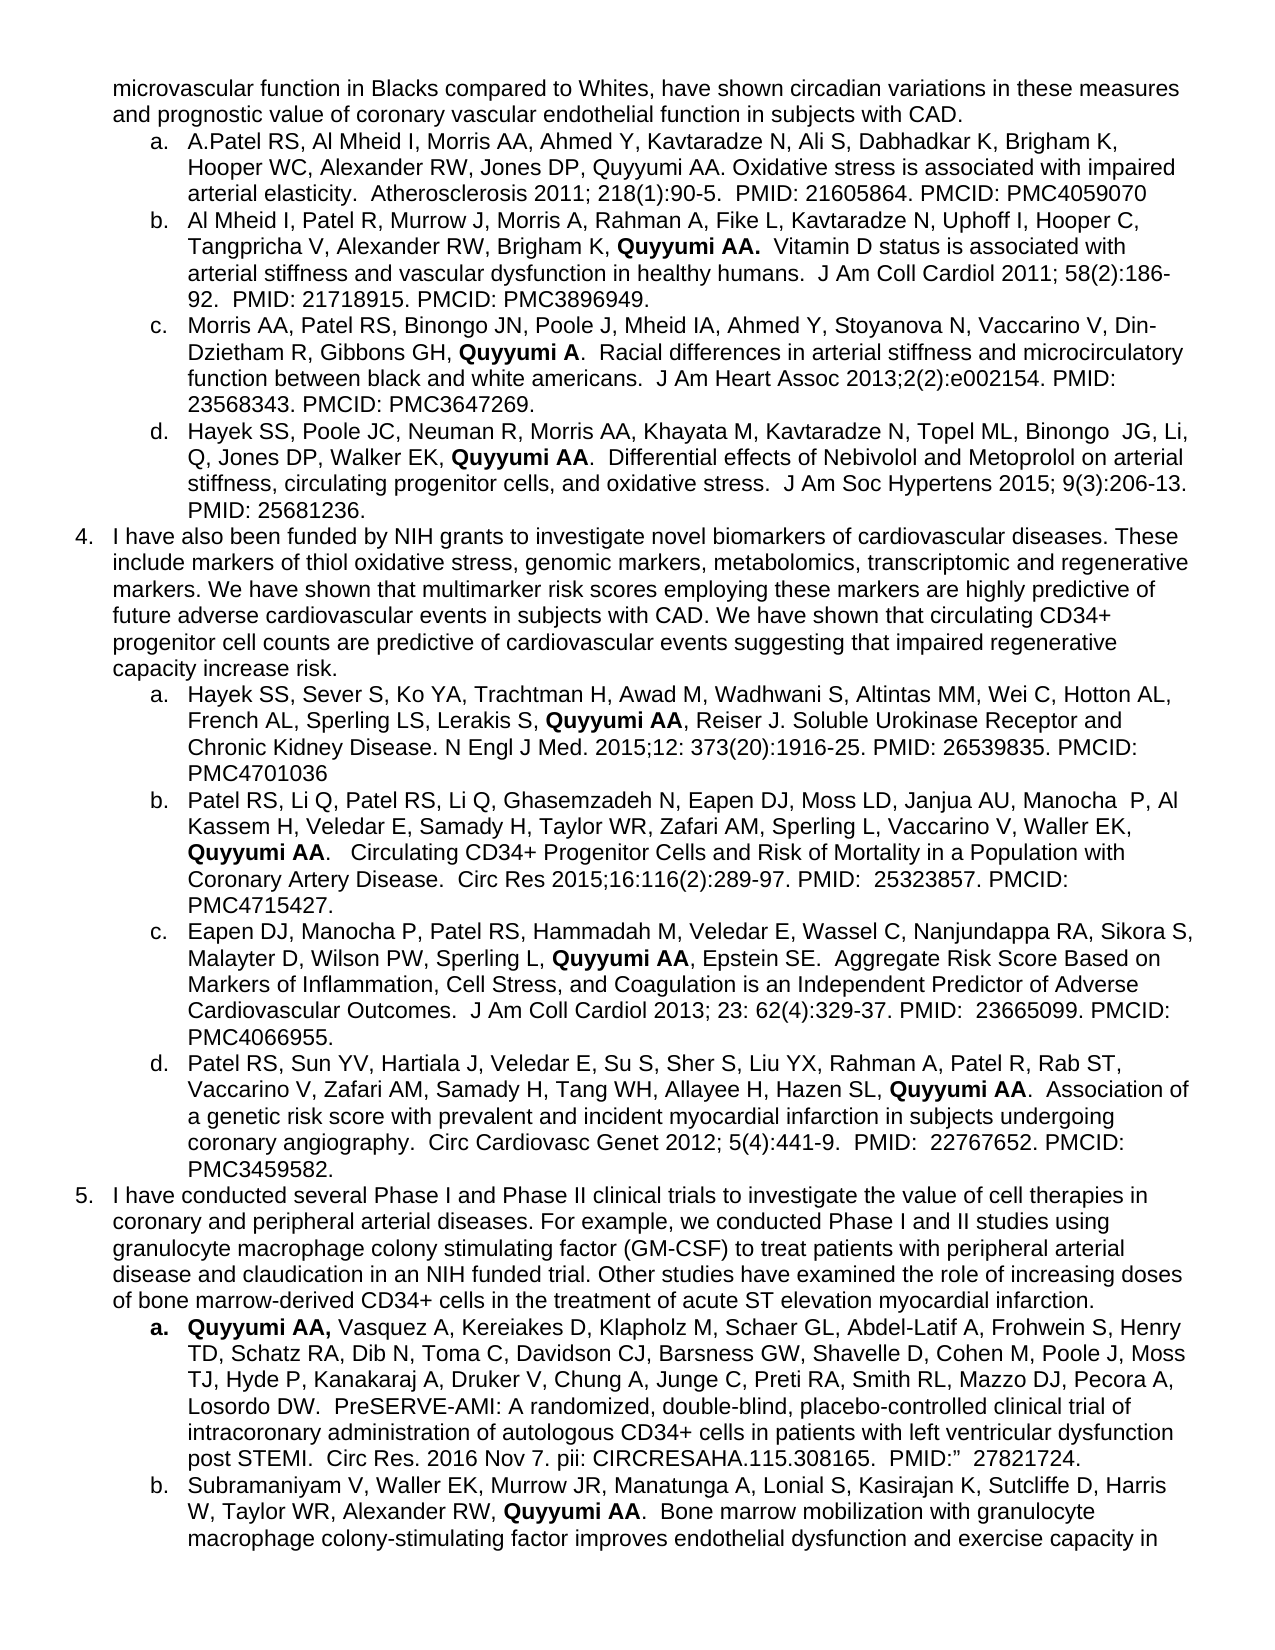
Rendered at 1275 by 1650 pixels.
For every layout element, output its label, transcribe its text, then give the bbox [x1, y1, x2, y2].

list Eapen DJ, Manocha P, Patel RS, Hammadah M, Veledar E, Wassel C, Nanjundappa RA, Sikora S, Malayter D, Wilson PW, Sperling L, Quyyumi AA, Epstein SE. Aggregate Risk Score Based on Markers of Inflammation, Cell Stress, and Coagulation is an Independent Predictor of Adverse Cardiovascular Outcomes. J Am Coll Cardiol 2013; 23: 62(4):329-37. PMID: 23665099. PMCID: PMC4066955. [150, 918, 1200, 1050]
list I have also been funded by NIH grants to investigate novel biomarkers of cardiovascular diseases. These include markers of thiol oxidative stress, genomic markers, metabolomics, transcriptomic and regenerative markers. We have shown that multimarker risk scores employing these markers are highly predictive of future adverse cardiovascular events in subjects with CAD. We have shown that circulating CD34+ progenitor cell counts are predictive of cardiovascular events suggesting that impaired regenerative capacity increase risk. [75, 523, 1200, 681]
list Patel RS, Sun YV, Hartiala J, Veledar E, Su S, Sher S, Liu YX, Rahman A, Patel R, Rab ST, Vaccarino V, Zafari AM, Samady H, Tang WH, Allayee H, Hazen SL, Quyyumi AA. Association of a genetic risk score with prevalent and incident myocardial infarction in subjects undergoing coronary angiography. Circ Cardiovasc Genet 2012; 5(4):441-9. PMID: 22767652. PMCID: PMC3459582. [150, 1050, 1200, 1182]
list Patel RS, Li Q, Patel RS, Li Q, Ghasemzadeh N, Eapen DJ, Moss LD, Janjua AU, Manocha P, Al Kassem H, Veledar E, Samady H, Taylor WR, Zafari AM, Sperling L, Vaccarino V, Waller EK, Quyyumi AA. Circulating CD34+ Progenitor Cells and Risk of Mortality in a Population with Coronary Artery Disease. Circ Res 2015;16:116(2):289-97. PMID: 25323857. PMCID: PMC4715427. [150, 787, 1200, 918]
list Morris AA, Patel RS, Binongo JN, Poole J, Mheid IA, Ahmed Y, Stoyanova N, Vaccarino V, Din-Dzietham R, Gibbons GH, Quyyumi A. Racial differences in arterial stiffness and microcirculatory function between black and white americans. J Am Heart Assoc 2013;2(2):e002154. PMID: 23568343. PMCID: PMC3647269. [150, 312, 1200, 418]
list Quyyumi AA, Vasquez A, Kereiakes D, Klapholz M, Schaer GL, Abdel-Latif A, Frohwein S, Henry TD, Schatz RA, Dib N, Toma C, Davidson CJ, Barsness GW, Shavelle D, Cohen M, Poole J, Moss TJ, Hyde P, Kanakaraj A, Druker V, Chung A, Junge C, Preti RA, Smith RL, Mazzo DJ, Pecora A, Losordo DW. PreSERVE-AMI: A randomized, double-blind, placebo-controlled clinical trial of intracoronary administration of autologous CD34+ cells in patients with left ventricular dysfunction post STEMI. Circ Res. 2016 Nov 7. pii: CIRCRESAHA.115.308165. PMID:” 27821724. [150, 1314, 1200, 1472]
list Hayek SS, Poole JC, Neuman R, Morris AA, Khayata M, Kavtaradze N, Topel ML, Binongo JG, Li, Q, Jones DP, Walker EK, Quyyumi AA. Differential effects of Nebivolol and Metoprolol on arterial stiffness, circulating progenitor cells, and oxidative stress. J Am Soc Hypertens 2015; 9(3):206-13. PMID: 25681236. [150, 418, 1200, 523]
list I have conducted several Phase I and Phase II clinical trials to investigate the value of cell therapies in coronary and peripheral arterial diseases. For example, we conducted Phase I and II studies using granulocyte macrophage colony stimulating factor (GM-CSF) to treat patients with peripheral arterial disease and claudication in an NIH funded trial. Other studies have examined the role of increasing doses of bone marrow-derived CD34+ cells in the treatment of acute ST elevation myocardial infarction. [75, 1182, 1200, 1314]
list A.Patel RS, Al Mheid I, Morris AA, Ahmed Y, Kavtaradze N, Ali S, Dabhadkar K, Brigham K, Hooper WC, Alexander RW, Jones DP, Quyyumi AA. Oxidative stress is associated with impaired arterial elasticity. Atherosclerosis 2011; 218(1):90-5. PMID: 21605864. PMCID: PMC4059070 [150, 128, 1200, 207]
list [150, 1472, 1200, 1551]
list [75, 75, 1200, 128]
list Al Mheid I, Patel R, Murrow J, Morris A, Rahman A, Fike L, Kavtaradze N, Uphoff I, Hooper C, Tangpricha V, Alexander RW, Brigham K, Quyyumi AA. Vitamin D status is associated with arterial stiffness and vascular dysfunction in healthy humans. J Am Coll Cardiol 2011; 58(2):186-92. PMID: 21718915. PMCID: PMC3896949. [150, 207, 1200, 312]
list Hayek SS, Sever S, Ko YA, Trachtman H, Awad M, Wadhwani S, Altintas MM, Wei C, Hotton AL, French AL, Sperling LS, Lerakis S, Quyyumi AA, Reiser J. Soluble Urokinase Receptor and Chronic Kidney Disease. N Engl J Med. 2015;12: 373(20):1916-25. PMID: 26539835. PMCID: PMC4701036 [150, 681, 1200, 787]
